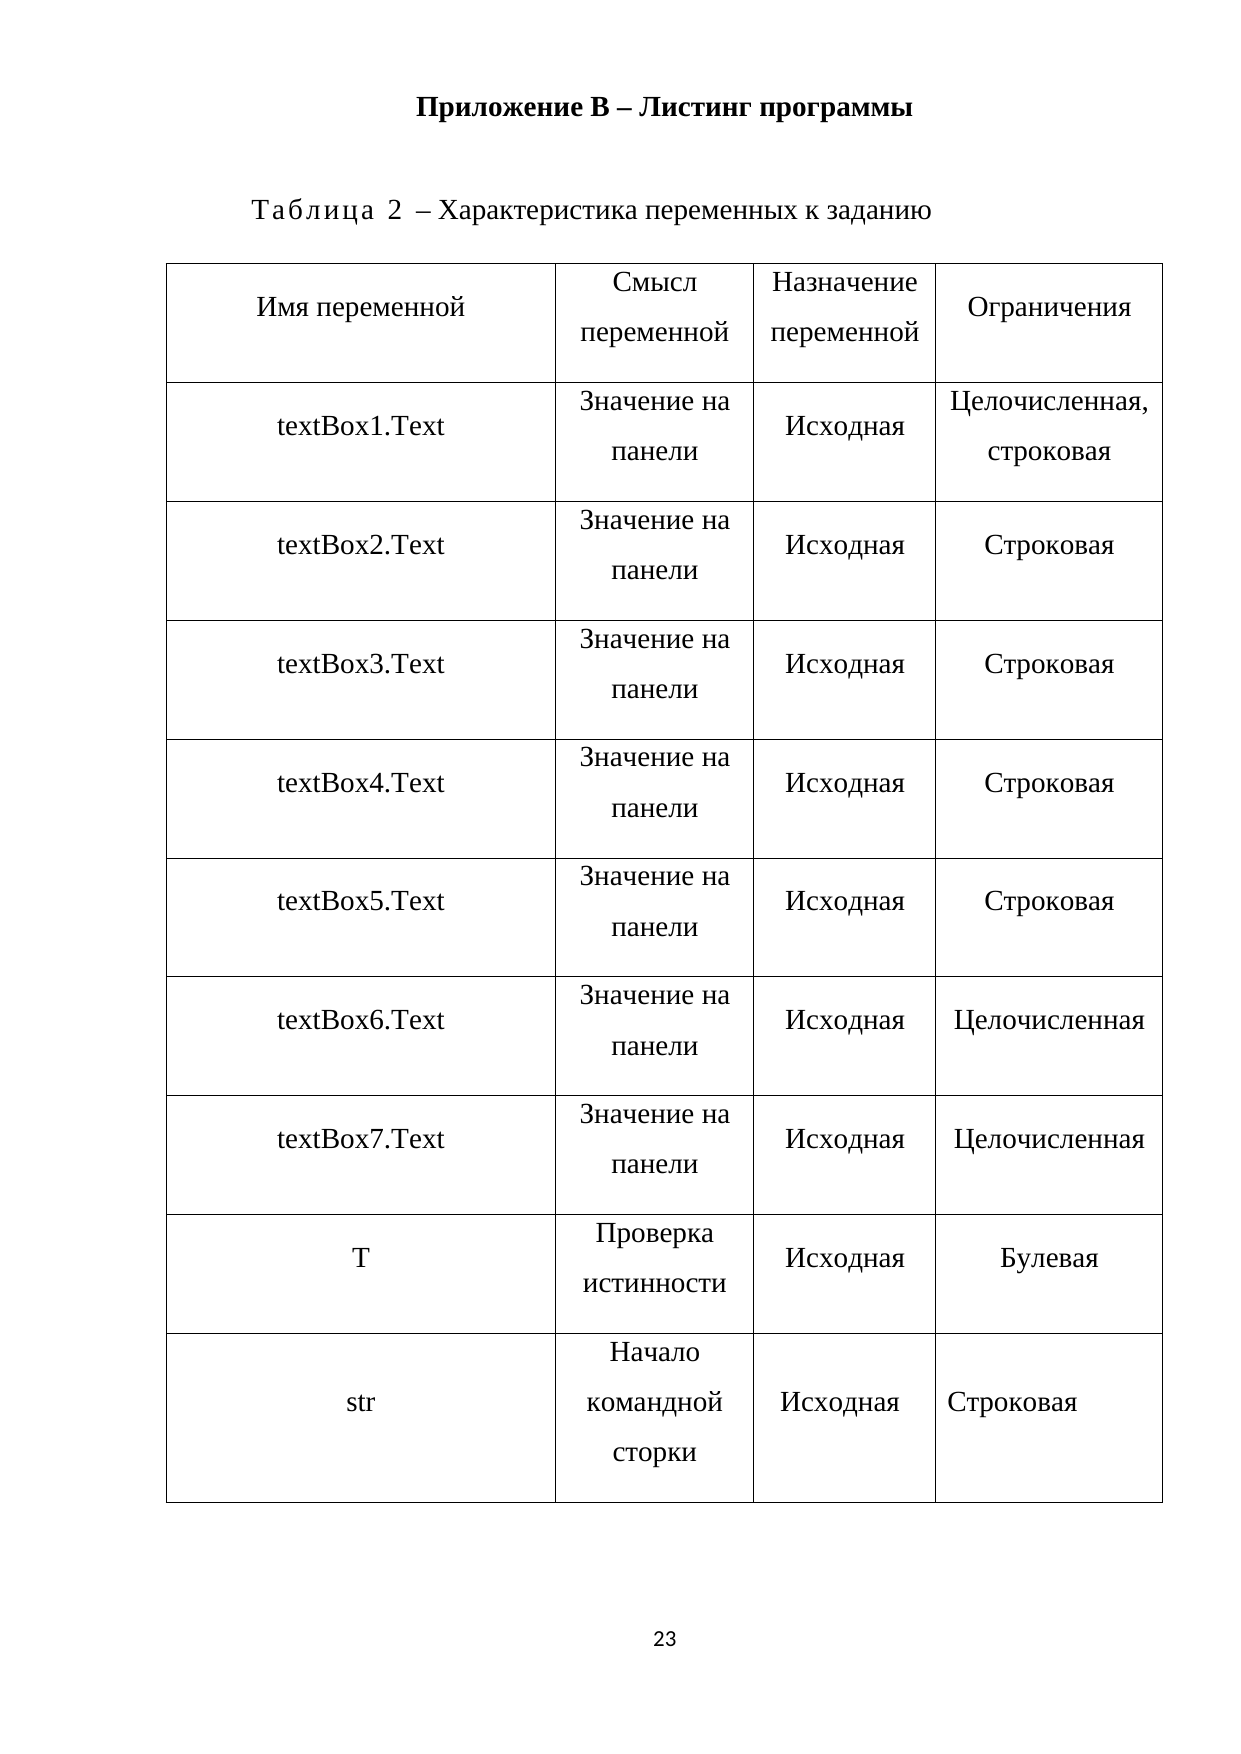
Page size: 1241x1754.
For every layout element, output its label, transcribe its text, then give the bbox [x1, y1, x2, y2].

table_cell Строковая [936, 1334, 1162, 1502]
table_cell textBox6.Text [167, 977, 555, 1095]
table_cell Исходная [754, 859, 935, 976]
table_cell Целочисленная [936, 977, 1162, 1095]
table_cell Значение на панели [556, 977, 753, 1095]
table_cell textBox1.Text [167, 383, 555, 501]
table_header Ограничения [936, 264, 1162, 382]
table_cell Целочисленная [936, 1096, 1162, 1214]
table_cell Строковая [936, 502, 1162, 620]
table_cell Целочисленная, строковая [936, 383, 1162, 501]
table_cell Исходная [754, 502, 935, 620]
table_header Назначение переменной [754, 264, 935, 382]
table_cell textBox3.Text [167, 621, 555, 738]
table_header Имя переменной [167, 264, 555, 382]
text Таблица 2 – Характеристика переменных к заданию [177, 192, 1152, 226]
table_cell T [167, 1215, 555, 1333]
table_cell Строковая [936, 859, 1162, 976]
table_cell Исходная [754, 383, 935, 501]
table_cell Значение на панели [556, 502, 753, 620]
table_cell Строковая [936, 621, 1162, 738]
table_cell Значение на панели [556, 740, 753, 857]
table_cell Исходная [754, 1334, 935, 1502]
table_cell Проверка истинности [556, 1215, 753, 1333]
table_cell Булевая [936, 1215, 1162, 1333]
table_cell Значение на панели [556, 383, 753, 501]
table_header Смысл переменной [556, 264, 753, 382]
table_cell Начало командной сторки [556, 1334, 753, 1502]
table_cell str [167, 1334, 555, 1502]
table_cell textBox2.Text [167, 502, 555, 620]
subtitle Приложение В – Листинг программы [177, 89, 1152, 122]
table_cell textBox7.Text [167, 1096, 555, 1214]
table_cell Строковая [936, 740, 1162, 857]
table_cell Исходная [754, 1215, 935, 1333]
table_cell Значение на панели [556, 621, 753, 738]
table_cell Исходная [754, 740, 935, 857]
table_cell Значение на панели [556, 1096, 753, 1214]
table_cell Исходная [754, 977, 935, 1095]
table_cell Исходная [754, 621, 935, 738]
table_cell textBox4.Text [167, 740, 555, 857]
table_cell Исходная [754, 1096, 935, 1214]
table_cell textBox5.Text [167, 859, 555, 976]
table_cell Значение на панели [556, 859, 753, 976]
